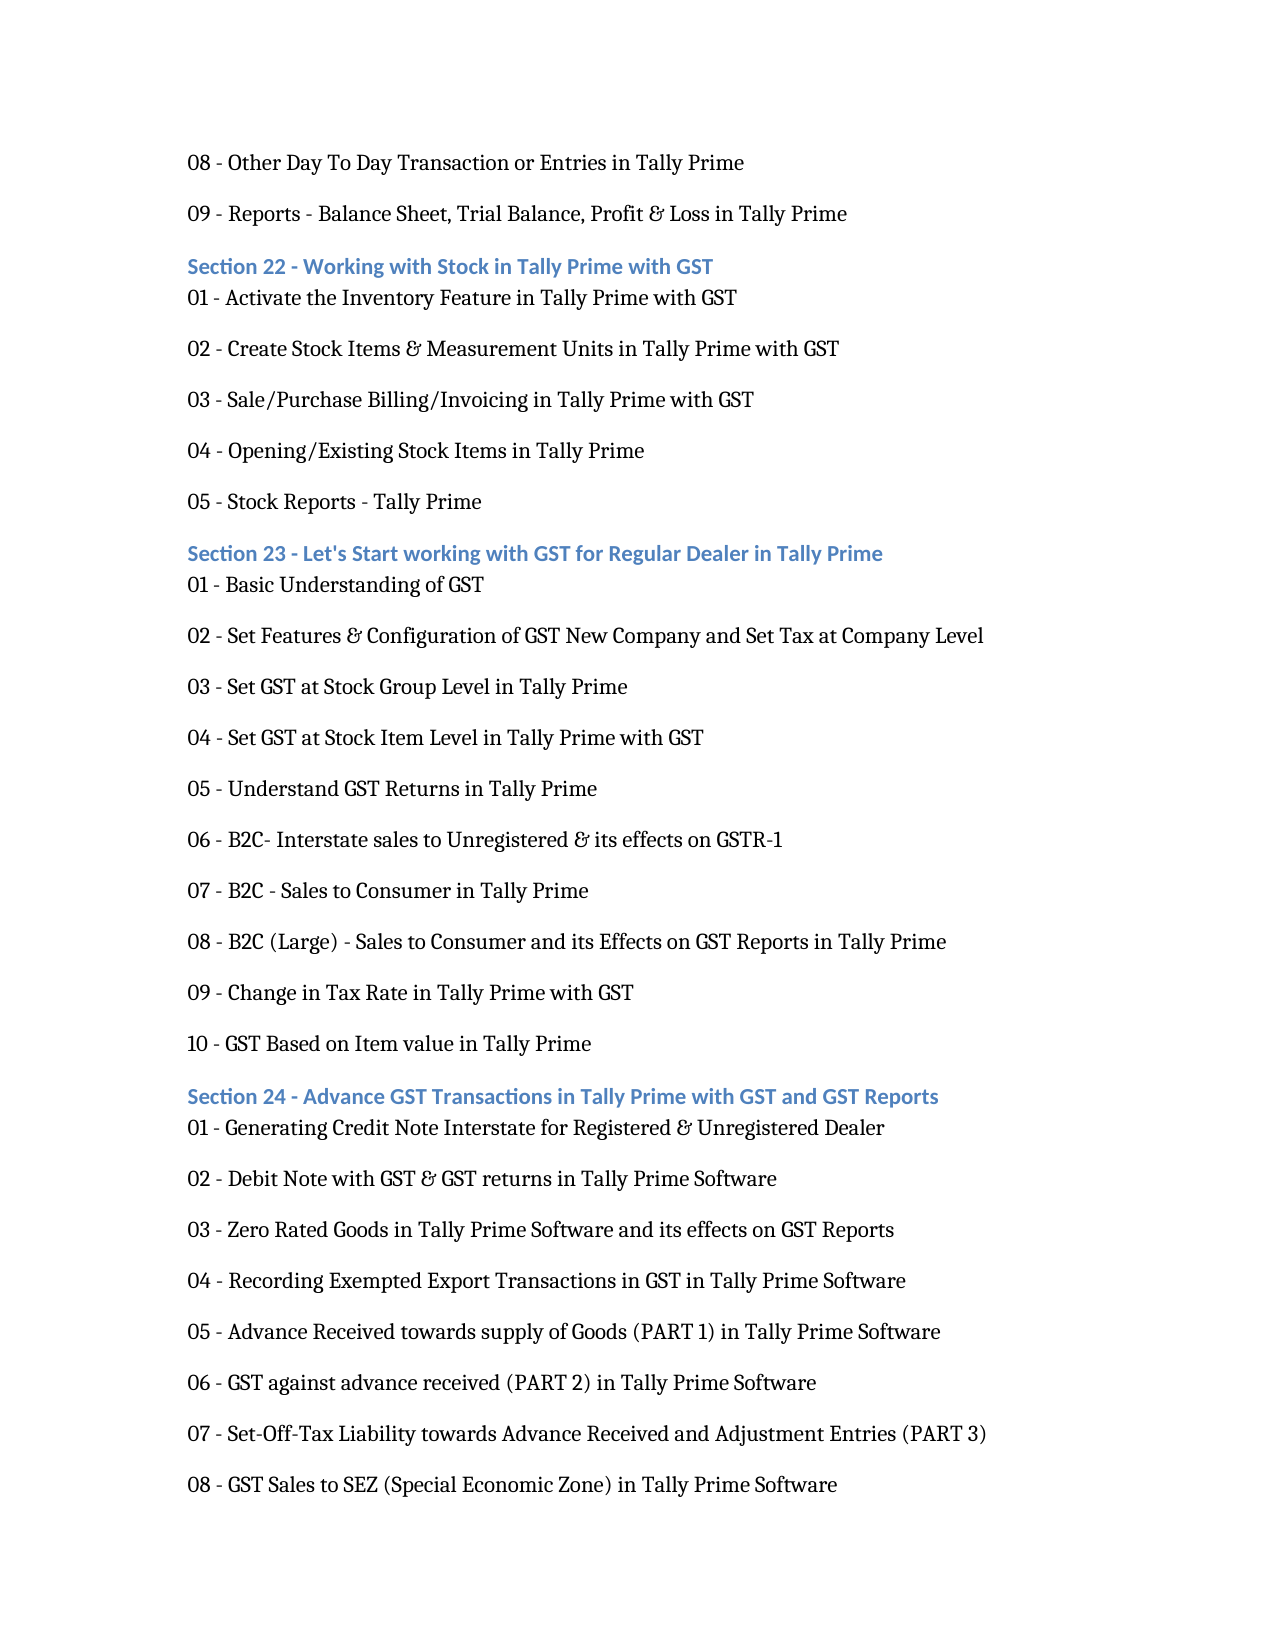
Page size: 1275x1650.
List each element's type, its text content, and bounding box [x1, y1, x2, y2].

text 04 - Set GST at Stock Item Level in Tally Prime with GST [187, 725, 1087, 751]
text 02 - Create Stock Items & Measurement Units in Tally Prime with GST [187, 335, 1087, 362]
text 04 - Recording Exempted Export Transactions in GST in Tally Prime Software [187, 1267, 1087, 1294]
text 07 - Set-Off-Tax Liability towards Advance Received and Adjustment Entries (PART 3) [187, 1421, 1087, 1447]
text 08 - B2C (Large) - Sales to Consumer and its Effects on GST Reports in Tally Prime [187, 929, 1087, 955]
text 09 - Reports - Balance Sheet, Trial Balance, Profit & Loss in Tally Prime [187, 201, 1087, 227]
subtitle Section 22 - Working with Stock in Tally Prime with GST [187, 252, 1087, 280]
text 05 - Stock Reports - Tally Prime [187, 488, 1087, 515]
text 07 - B2C - Sales to Consumer in Tally Prime [187, 878, 1087, 904]
text 03 - Sale/Purchase Billing/Invoicing in Tally Prime with GST [187, 386, 1087, 413]
text 05 - Advance Received towards supply of Goods (PART 1) in Tally Prime Software [187, 1318, 1087, 1345]
text 02 - Debit Note with GST & GST returns in Tally Prime Software [187, 1165, 1087, 1192]
text 02 - Set Features & Configuration of GST New Company and Set Tax at Company Level [187, 623, 1087, 649]
text 01 - Generating Credit Note Interstate for Registered & Unregistered Dealer [187, 1114, 1087, 1141]
subtitle Section 24 - Advance GST Transactions in Tally Prime with GST and GST Reports [187, 1082, 1087, 1110]
text 04 - Opening/Existing Stock Items in Tally Prime [187, 437, 1087, 464]
text 06 - B2C- Interstate sales to Unregistered & its effects on GSTR-1 [187, 827, 1087, 853]
text 01 - Activate the Inventory Feature in Tally Prime with GST [187, 284, 1087, 311]
text 09 - Change in Tax Rate in Tally Prime with GST [187, 980, 1087, 1006]
text 10 - GST Based on Item value in Tally Prime [187, 1031, 1087, 1057]
text 08 - Other Day To Day Transaction or Entries in Tally Prime [187, 150, 1087, 176]
text 08 - GST Sales to SEZ (Special Economic Zone) in Tally Prime Software [187, 1472, 1087, 1498]
text 03 - Set GST at Stock Group Level in Tally Prime [187, 674, 1087, 700]
text 06 - GST against advance received (PART 2) in Tally Prime Software [187, 1369, 1087, 1396]
subtitle Section 23 - Let's Start working with GST for Regular Dealer in Tally Prime [187, 539, 1087, 567]
text 01 - Basic Understanding of GST [187, 572, 1087, 598]
text 03 - Zero Rated Goods in Tally Prime Software and its effects on GST Reports [187, 1216, 1087, 1243]
text 05 - Understand GST Returns in Tally Prime [187, 776, 1087, 802]
